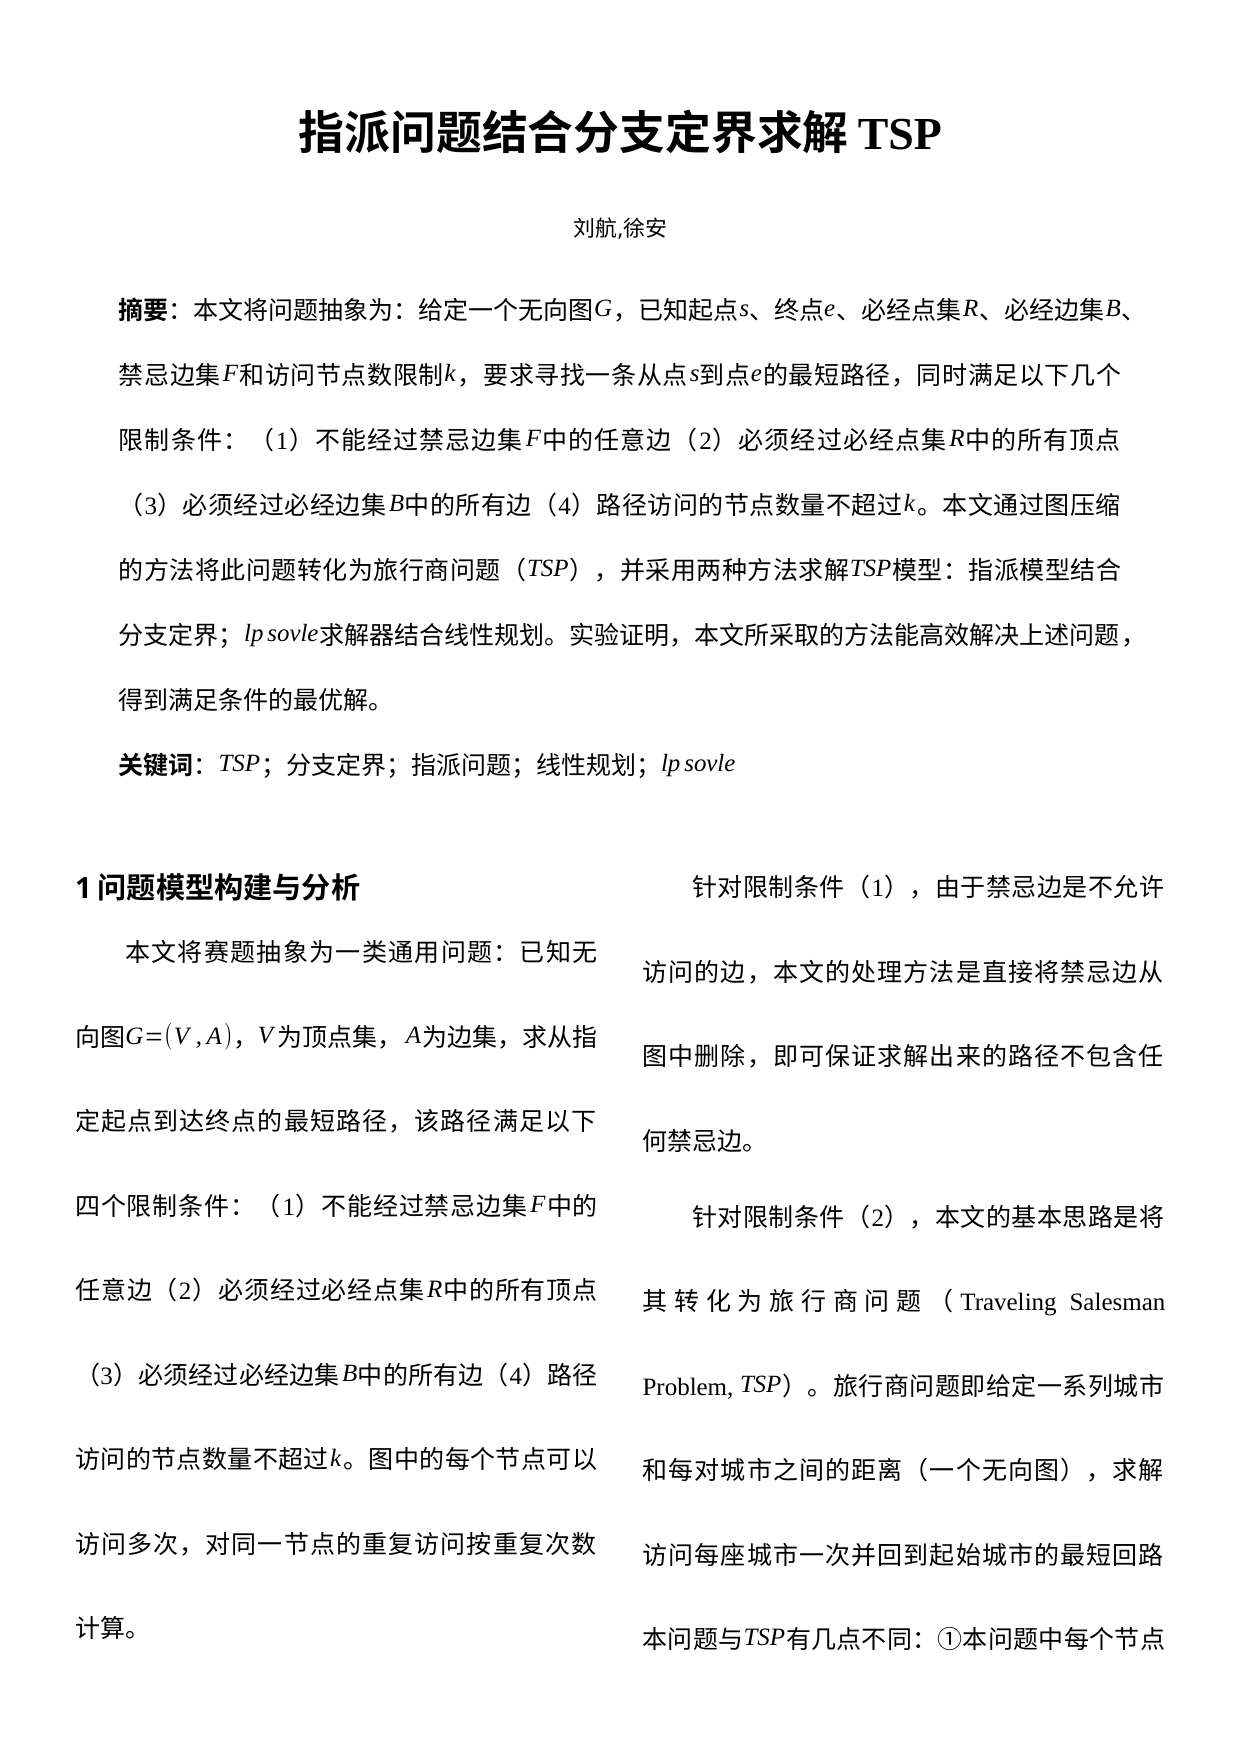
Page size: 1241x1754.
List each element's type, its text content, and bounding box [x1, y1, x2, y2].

text 针对限制条件（1），由于禁忌边是不允许访问的边，本文的处理方法是直接将禁忌边从图中删除，即可保证求解出来的路径不包含任何禁忌边。 [642, 853, 1165, 1172]
text 刘航,徐安 [75, 211, 1165, 243]
text 本文将赛题抽象为一类通用问题：已知无向图，为顶点集，为边集，求从指定起点到达终点的最短路径，该路径满足以下四个限制条件：（1）不能经过禁忌边集中的任意边（2）必须经过必经点集中的所有顶点（3）必须经过必经边集中的所有边（4）路径访问的节点数量不超过。图中的每个节点可以访问多次，对同一节点的重复访问按重复次数计算。 [75, 918, 598, 1659]
text 摘要：本文将问题抽象为：给定一个无向图，已知起点、终点、必经点集、必经边集、禁忌边集和访问节点数限制，要求寻找一条从点到点的最短路径，同时满足以下几个限制条件：（1）不能经过禁忌边集中的任意边（2）必须经过必经点集中的所有顶点（3）必须经过必经边集中的所有边（4）路径访问的节点数量不超过。本文通过图压缩的方法将此问题转化为旅行商问题（），并采用两种方法求解模型：指派模型结合分支定界；求解器结合线性规划。实验证明，本文所采取的方法能高效解决上述问题，得到满足条件的最优解。 [119, 276, 1121, 731]
text 关键词：；分支定界；指派问题；线性规划； [119, 731, 1121, 796]
text 指派问题结合分支定界求解TSP [75, 81, 1165, 178]
text 1问题模型构建与分析 [75, 853, 598, 918]
